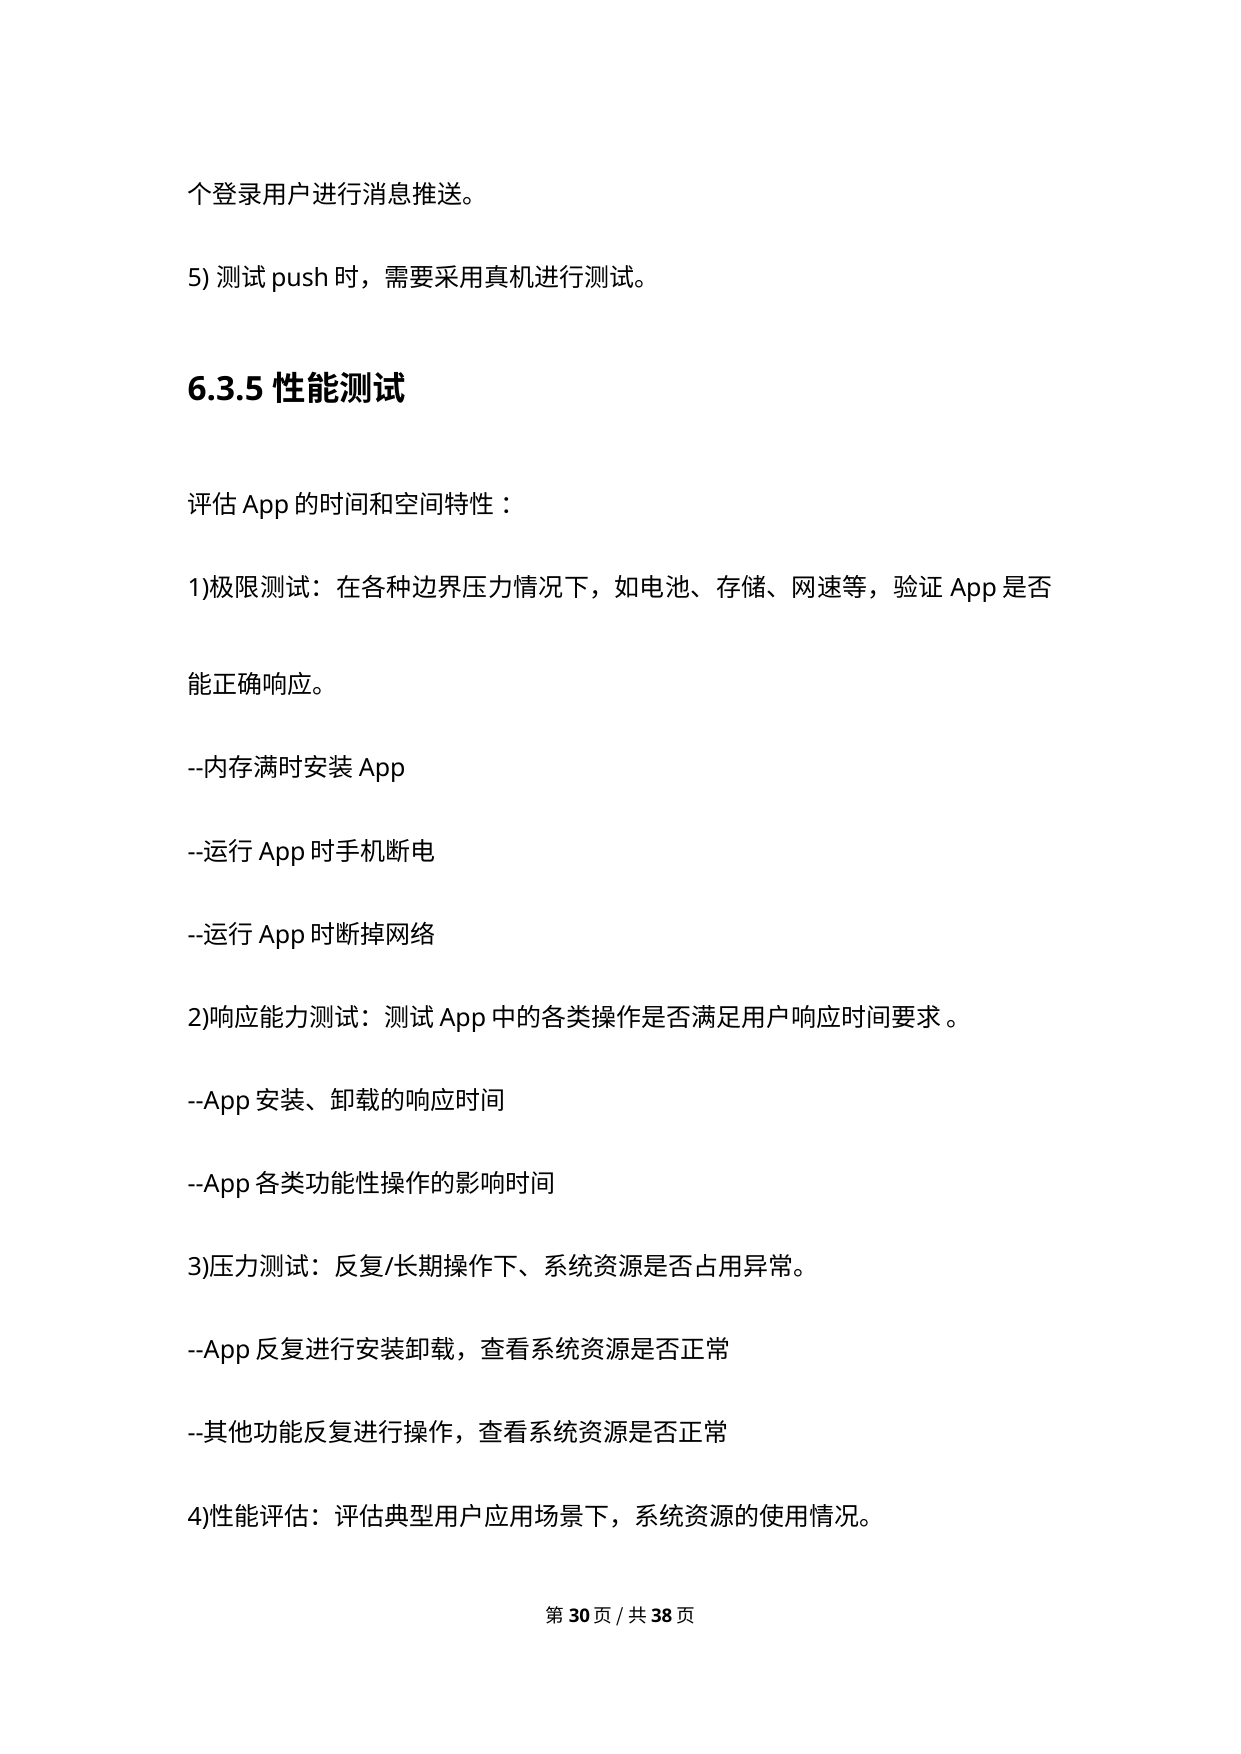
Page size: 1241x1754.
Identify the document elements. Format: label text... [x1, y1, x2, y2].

text --运行App时断掉网络 [187, 900, 1053, 965]
text --App各类功能性操作的影响时间 [187, 1149, 1053, 1214]
text --App反复进行安装卸载，查看系统资源是否正常 [187, 1315, 1053, 1380]
text 1)极限测试：在各种边界压力情况下，如电池、存储、网速等，验证App是否能正确响应。 [187, 553, 1053, 715]
text 2)响应能力测试：测试App中的各类操作是否满足用户响应时间要求 。 [187, 983, 1053, 1048]
text --其他功能反复进行操作，查看系统资源是否正常 [187, 1398, 1053, 1463]
text --App安装、卸载的响应时间 [187, 1066, 1053, 1131]
text 3)压力测试：反复/长期操作下、系统资源是否占用异常。 [187, 1232, 1053, 1297]
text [187, 160, 1053, 225]
text --运行App时手机断电 [187, 817, 1053, 882]
text --内存满时安装App [187, 733, 1053, 798]
text 5) 测试push时，需要采用真机进行测试。 [187, 243, 1053, 308]
text 4)性能评估：评估典型用户应用场景下，系统资源的使用情况。 [187, 1482, 1053, 1547]
text 评估App的时间和空间特性 ： [187, 470, 1053, 535]
subtitle 6.3.5 性能测试 [187, 353, 1053, 418]
